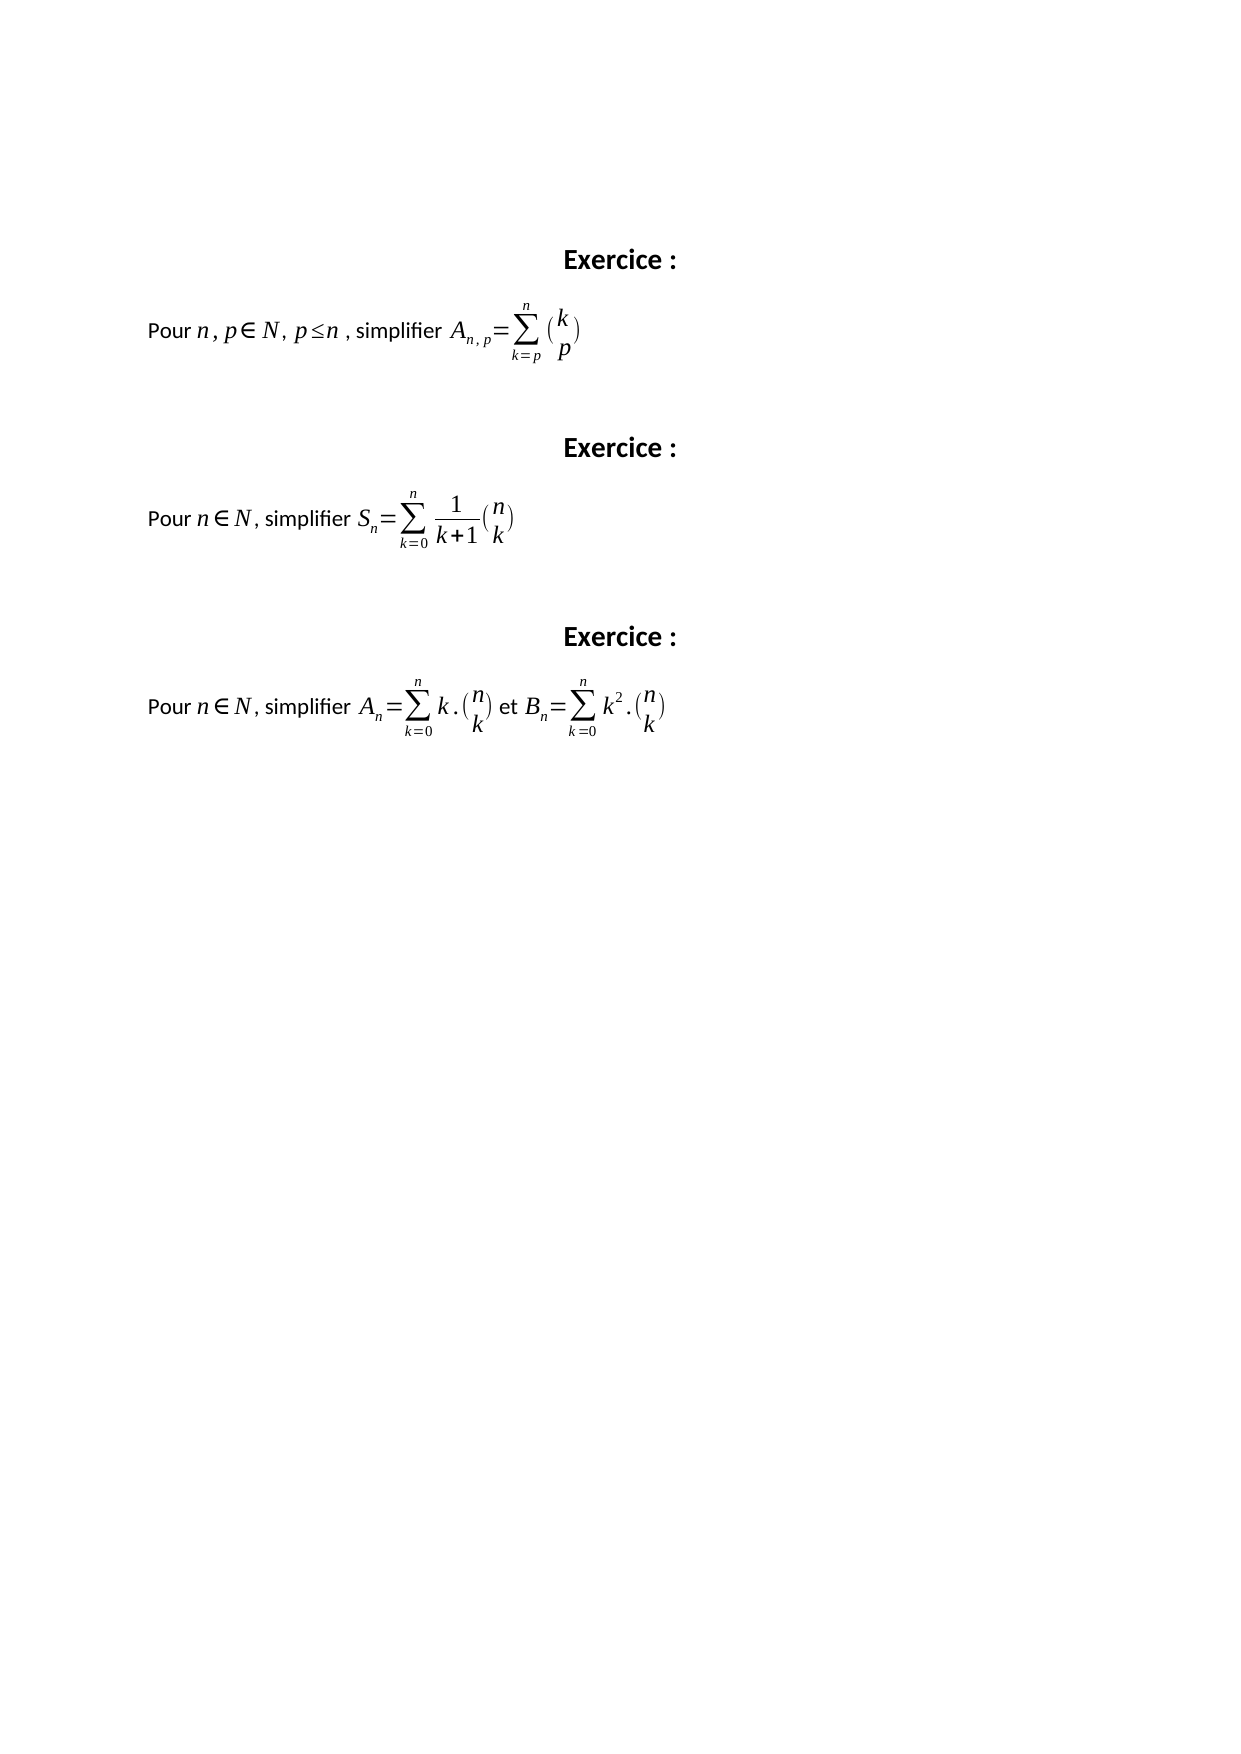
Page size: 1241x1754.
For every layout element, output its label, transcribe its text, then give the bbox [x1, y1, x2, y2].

text Exercice : [148, 241, 1093, 277]
text Exercice : [148, 618, 1093, 653]
text Pour , simplifier et [148, 673, 1093, 740]
text Pour , simplifier [148, 484, 1093, 552]
text Exercice : [148, 429, 1093, 465]
text Pour , , simplifier [148, 296, 1093, 364]
